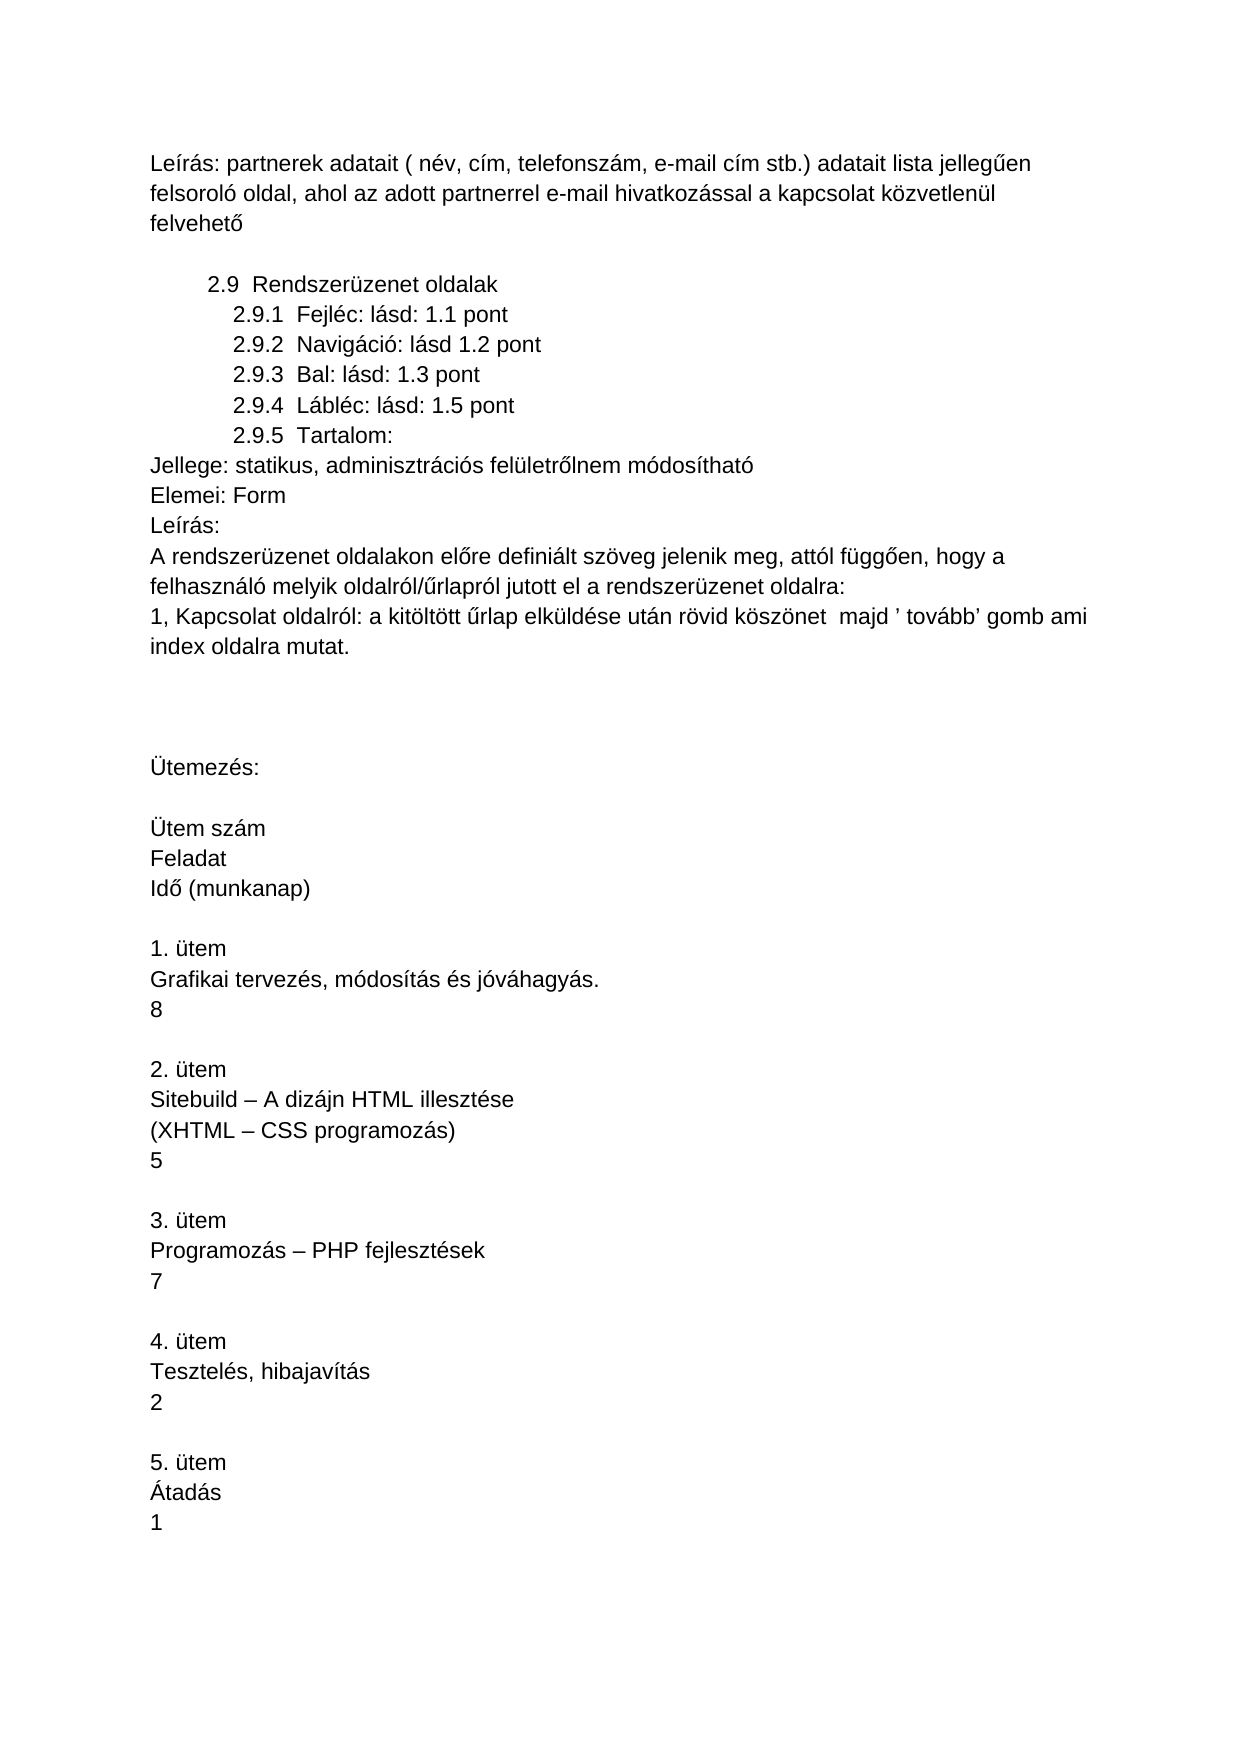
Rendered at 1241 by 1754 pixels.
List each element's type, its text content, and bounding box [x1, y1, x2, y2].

text 5 [150, 1147, 1090, 1173]
text 8 [150, 996, 1090, 1022]
text 7 [150, 1268, 1090, 1294]
text 2.9.5 Tartalom: [150, 422, 1090, 448]
text Átadás [150, 1479, 1090, 1506]
text 2.9.2 Navigáció: lásd 1.2 pont [150, 331, 1090, 358]
text Ütemezés: [150, 754, 1090, 781]
text 2.9.1 Fejléc: lásd: 1.1 pont [150, 301, 1090, 327]
text Tesztelés, hibajavítás [150, 1358, 1090, 1385]
text Ütem szám [150, 814, 1090, 841]
text 2. ütem [150, 1056, 1090, 1083]
text 1. ütem [150, 935, 1090, 962]
text Programozás – PHP fejlesztések [150, 1237, 1090, 1264]
text A rendszerüzenet oldalakon előre definiált szöveg jelenik meg, attól függően, hogy a felhasználó melyik oldalról/űrlapról jutott el a rendszerüzenet oldalra: [150, 543, 1090, 599]
text 3. ütem [150, 1207, 1090, 1234]
text 1 [150, 1509, 1090, 1536]
text (XHTML – CSS programozás) [150, 1117, 1090, 1143]
text 2.9.4 Lábléc: lásd: 1.5 pont [150, 392, 1090, 418]
text 5. ütem [150, 1449, 1090, 1475]
text 2.9.3 Bal: lásd: 1.3 pont [150, 361, 1090, 388]
text Leírás: [150, 512, 1090, 539]
text Leírás: partnerek adatait ( név, cím, telefonszám, e-mail cím stb.) adatait lista jellegűen felsoroló oldal, ahol az adott partnerrel e-mail hivatkozással a kapcsolat közvetlenül felvehető [150, 150, 1090, 237]
text Idő (munkanap) [150, 875, 1090, 901]
text Grafikai tervezés, módosítás és jóváhagyás. [150, 966, 1090, 992]
text Elemei: Form [150, 482, 1090, 509]
text 2 [150, 1388, 1090, 1415]
text 1, Kapcsolat oldalról: a kitöltött űrlap elküldése után rövid köszönet majd ’ tovább’ gomb ami index oldalra mutat. [150, 603, 1090, 660]
text Sitebuild – A dizájn HTML illesztése [150, 1086, 1090, 1113]
text 2.9 Rendszerüzenet oldalak [150, 271, 1090, 297]
text 4. ütem [150, 1328, 1090, 1354]
text Jellege: statikus, adminisztrációs felületrőlnem módosítható [150, 452, 1090, 478]
text Feladat [150, 845, 1090, 871]
